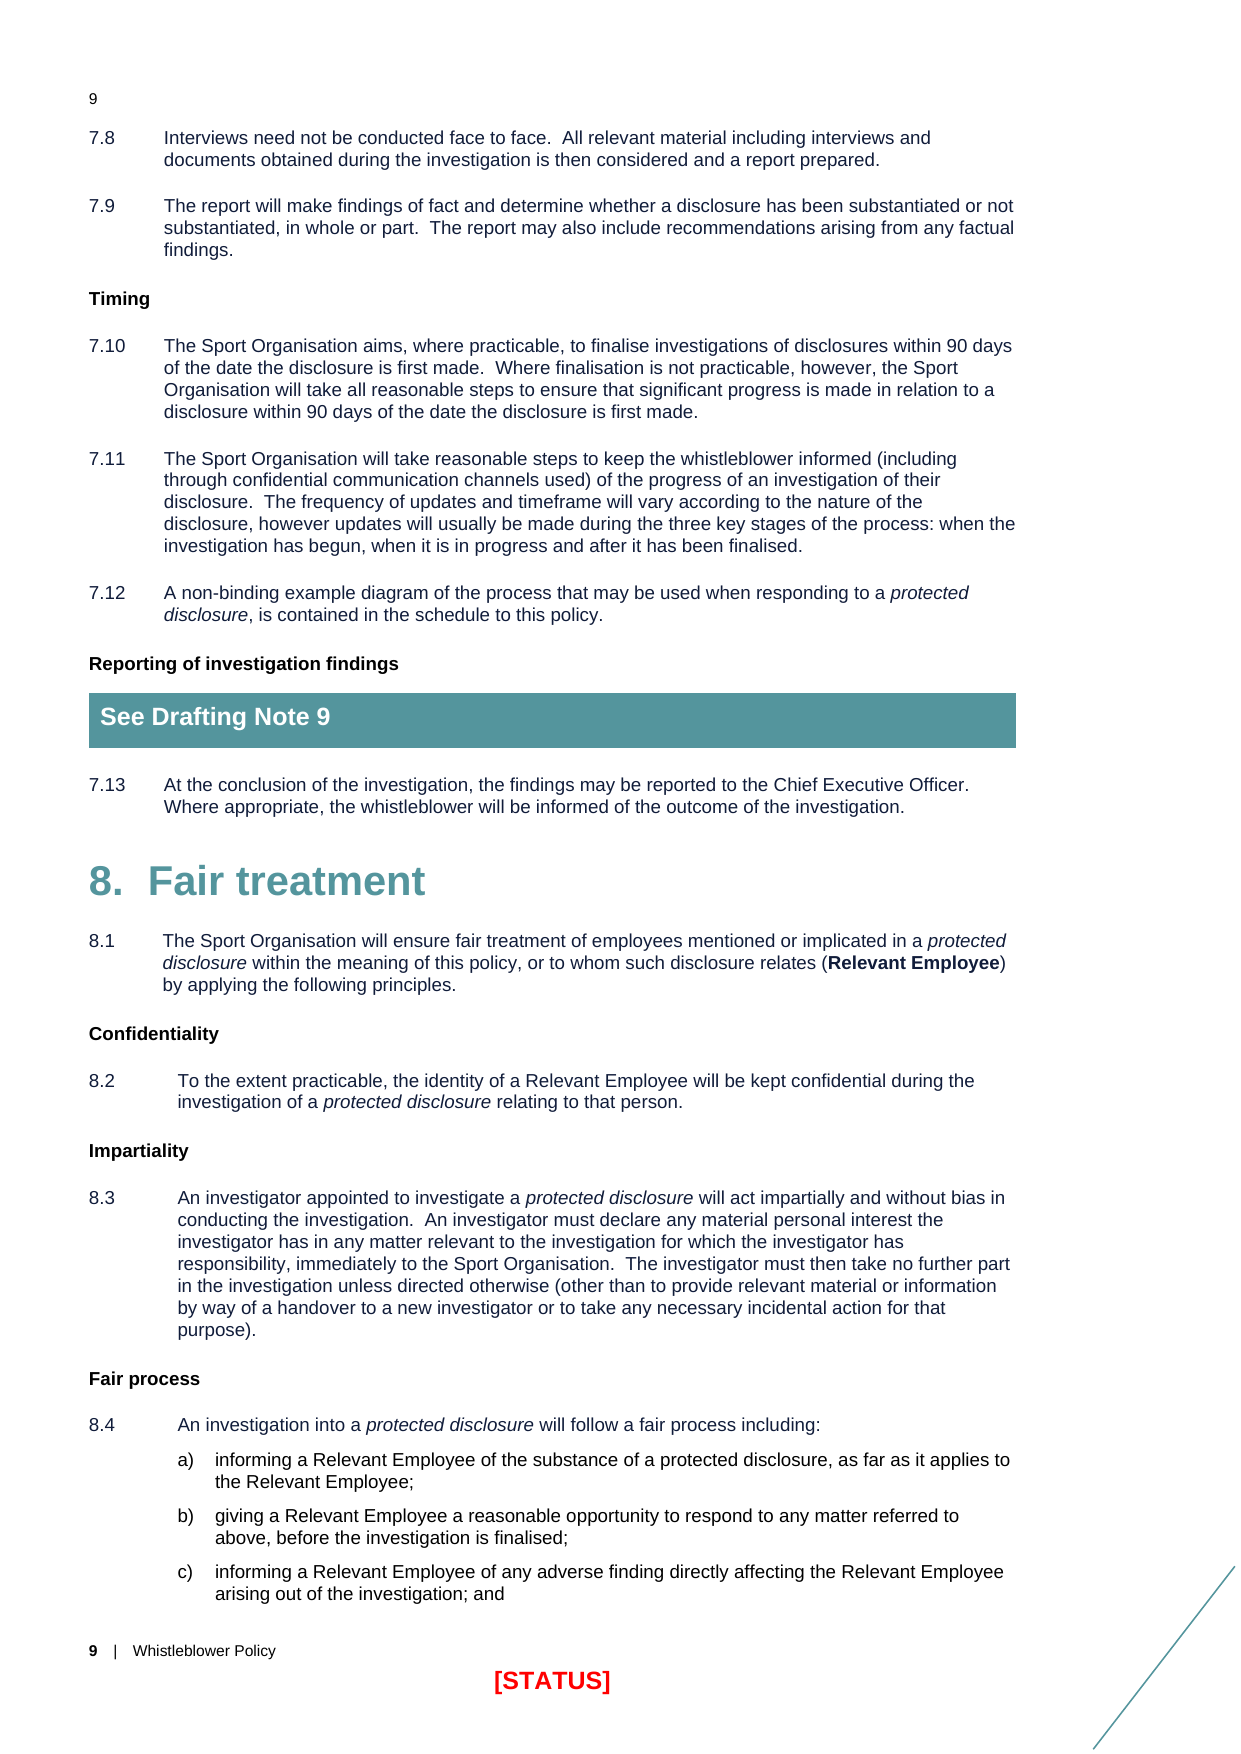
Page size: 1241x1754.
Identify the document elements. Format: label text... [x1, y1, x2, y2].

list An investigator appointed to investigate a protected disclosure will act impartially and without bias in conducting the investigation. An investigator must declare any material personal interest the investigator has in any matter relevant to the investigation for which the investigator has responsibility, immediately to the Sport Organisation. The investigator must then take no further part in the investigation unless directed otherwise (other than to provide relevant material or information by way of a handover to a new investigator or to take any necessary incidental action for that purpose). [89, 1187, 1016, 1340]
subtitle Impartiality [89, 1138, 1016, 1162]
list The Sport Organisation will take reasonable steps to keep the whistleblower informed (including through confidential communication channels used) of the progress of an investigation of their disclosure. The frequency of updates and timeframe will vary according to the nature of the disclosure, however updates will usually be made during the three key stages of the process: when the investigation has begun, when it is in progress and after it has been finalised. [89, 447, 1016, 556]
subtitle Fair process [89, 1365, 1016, 1389]
list Interviews need not be conducted face to face. All relevant material including interviews and documents obtained during the investigation is then considered and a report prepared. [89, 126, 1016, 170]
list The Sport Organisation will ensure fair treatment of employees mentioned or implicated in a protected disclosure within the meaning of this policy, or to whom such disclosure relates (Relevant Employee) by applying the following principles. [89, 929, 1016, 995]
list To the extent practicable, the identity of a Relevant Employee will be kept confidential during the investigation of a protected disclosure relating to that person. [89, 1069, 1016, 1113]
list informing a Relevant Employee of any adverse finding directly affecting the Relevant Employee arising out of the investigation; and [177, 1561, 1016, 1604]
list informing a Relevant Employee of the substance of a protected disclosure, as far as it applies to the Relevant Employee; [177, 1448, 1016, 1492]
list An investigation into a protected disclosure will follow a fair process including: [89, 1414, 1016, 1436]
list The Sport Organisation aims, where practicable, to finalise investigations of disclosures within 90 days of the date the disclosure is first made. Where finalisation is not practicable, however, the Sport Organisation will take all reasonable steps to ensure that significant progress is made in relation to a disclosure within 90 days of the date the disclosure is first made. [89, 334, 1016, 422]
list The report will make findings of fact and determine whether a disclosure has been substantiated or not substantiated, in whole or part. The report may also include recommendations arising from any factual findings. [89, 195, 1016, 261]
list At the conclusion of the investigation, the findings may be reported to the Chief Executive Officer. Where appropriate, the whistleblower will be informed of the outcome of the investigation. [89, 773, 1016, 817]
subtitle Timing [89, 286, 1016, 309]
list A non-binding example diagram of the process that may be used when responding to a protected disclosure, is contained in the schedule to this policy. [89, 581, 1016, 625]
list giving a Relevant Employee a reasonable opportunity to respond to any matter referred to above, before the investigation is finalised; [177, 1504, 1016, 1548]
subtitle Reporting of investigation findings [89, 650, 1016, 674]
subtitle Confidentiality [89, 1020, 1016, 1044]
table_header See Drafting Note 9 [89, 693, 1016, 748]
subtitle Fair treatment [89, 854, 1016, 904]
